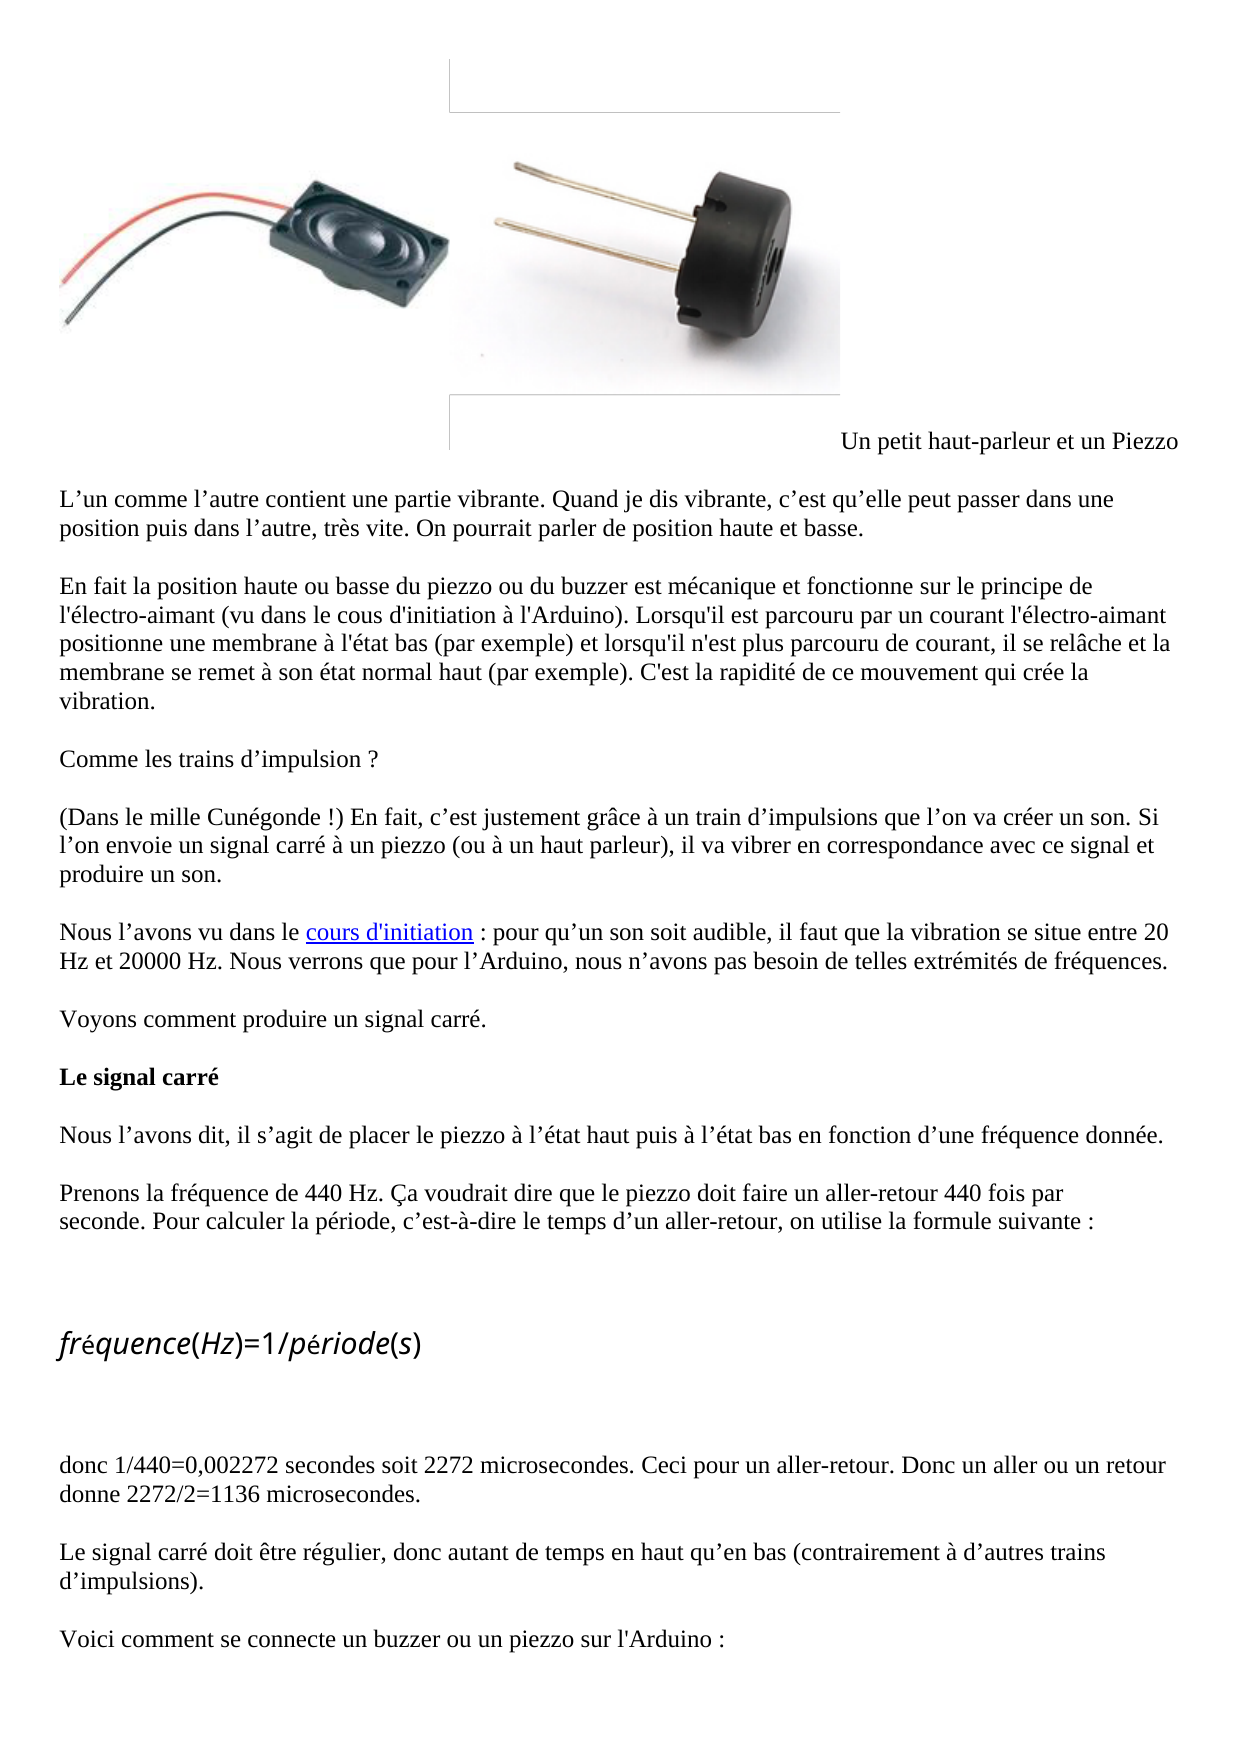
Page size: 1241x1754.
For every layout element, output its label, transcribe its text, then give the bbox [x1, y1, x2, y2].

picture [59, 59, 841, 450]
text Prenons la fréquence de 440 Hz. Ça voudrait dire que le piezzo doit faire un aller-retour 440 fois par seconde. Pour calculer la période, c’est-à-dire le temps d’un aller-retour, on utilise la formule suivante : [59, 1178, 1181, 1235]
text L’un comme l’autre contient une partie vibrante. Quand je dis vibrante, c’est qu’elle peut passer dans une position puis dans l’autre, très vite. On pourrait parler de position haute et basse. [59, 484, 1181, 542]
text (Dans le mille Cunégonde !) En fait, c’est justement grâce à un train d’impulsions que l’on va créer un son. Si l’on envoie un signal carré à un piezzo (ou à un haut parleur), il va vibrer en correspondance avec ce signal et produire un son. [59, 802, 1181, 888]
text Le signal carré [59, 1062, 1181, 1091]
text donc 1/440=0,002272 secondes soit 2272 microsecondes. Ceci pour un aller-retour. Donc un aller ou un retour donne 2272/2=1136 microsecondes. [59, 1450, 1181, 1508]
text fréquence(Hz)=1/période(s) [59, 1322, 1181, 1363]
text Voici comment se connecte un buzzer ou un piezzo sur l'Arduino : [59, 1624, 1181, 1652]
text En fait la position haute ou basse du piezzo ou du buzzer est mécanique et fonctionne sur le principe de l'électro-aimant (vu dans le cous d'initiation à l'Arduino). Lorsqu'il est parcouru par un courant l'électro-aimant positionne une membrane à l'état bas (par exemple) et lorsqu'il n'est plus parcouru de courant, il se relâche et la membrane se remet à son état normal haut (par exemple). C'est la rapidité de ce mouvement qui crée la vibration. [59, 571, 1181, 715]
text Nous l’avons vu dans le cours d'initiation : pour qu’un son soit audible, il faut que la vibration se situe entre 20 Hz et 20000 Hz. Nous verrons que pour l’Arduino, nous n’avons pas besoin de telles extrémités de fréquences. [59, 917, 1181, 975]
text Voyons comment produire un signal carré. [59, 1004, 1181, 1033]
text Nous l’avons dit, il s’agit de placer le piezzo à l’état haut puis à l’état bas en fonction d’une fréquence donnée. [59, 1120, 1181, 1148]
text Le signal carré doit être régulier, donc autant de temps en haut qu’en bas (contrairement à d’autres trains d’impulsions). [59, 1537, 1181, 1594]
text Comme les trains d’impulsion ? [59, 744, 1181, 773]
